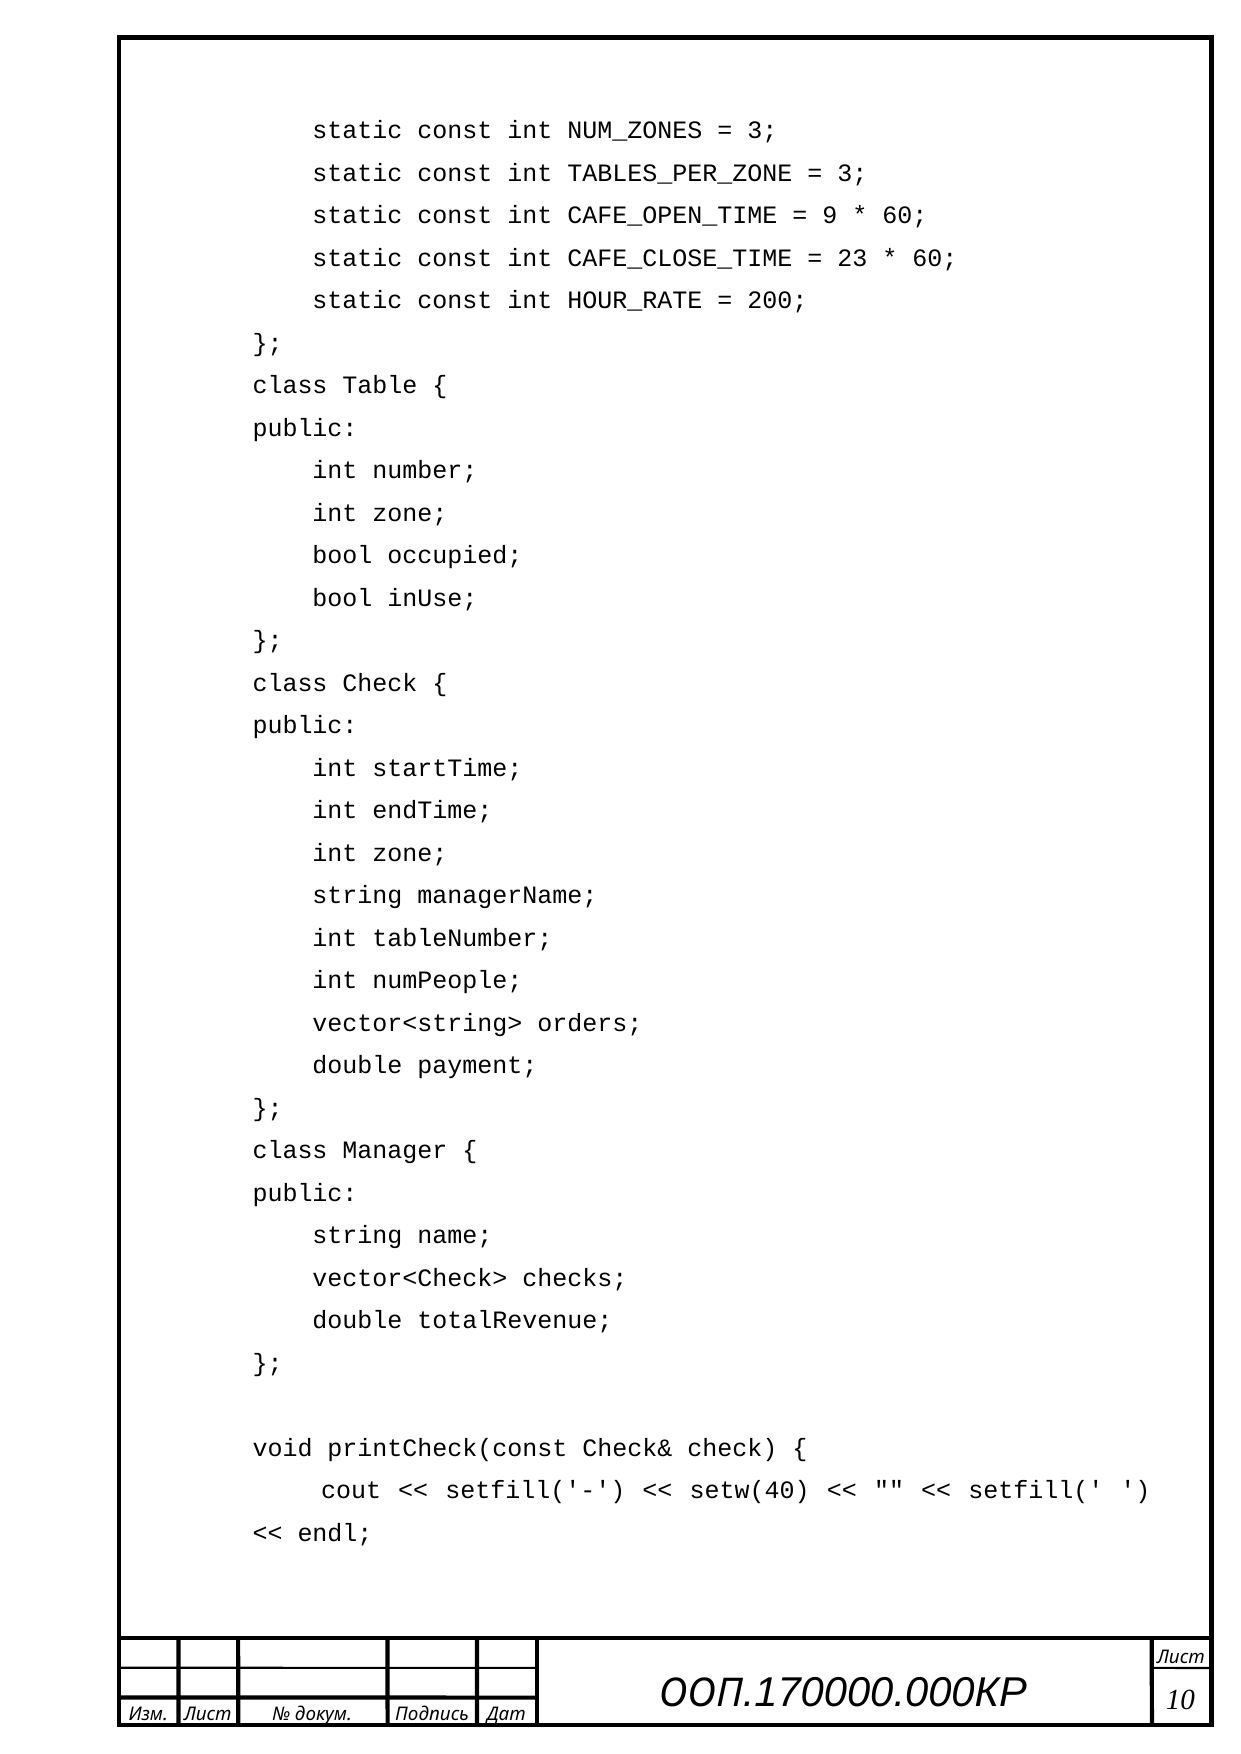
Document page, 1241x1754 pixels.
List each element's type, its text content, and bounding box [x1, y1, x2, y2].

list int zone; [252, 501, 1152, 529]
list int tableNumber; [252, 926, 1152, 954]
list void printCheck(const Check& check) { [252, 1436, 1152, 1464]
list }; [252, 628, 1152, 656]
list double totalRevenue; [252, 1308, 1152, 1336]
list string managerName; [252, 883, 1152, 911]
list vector<string> orders; [252, 1011, 1152, 1039]
list bool occupied; [252, 543, 1152, 571]
list static const int HOUR_RATE = 200; [252, 288, 1152, 316]
list }; [252, 1096, 1152, 1124]
list int numPeople; [252, 968, 1152, 996]
list vector<Check> checks; [252, 1266, 1152, 1294]
list int number; [252, 458, 1152, 486]
list static const int CAFE_OPEN_TIME = 9 * 60; [252, 203, 1152, 231]
list public: [252, 713, 1152, 741]
list public: [252, 416, 1152, 444]
list double payment; [252, 1053, 1152, 1081]
list string name; [252, 1223, 1152, 1251]
list static const int NUM_ZONES = 3; [252, 118, 1152, 146]
list }; [252, 1351, 1152, 1379]
list static const int TABLES_PER_ZONE = 3; [252, 161, 1152, 189]
list int endTime; [252, 798, 1152, 826]
list int startTime; [252, 756, 1152, 784]
list int zone; [252, 841, 1152, 869]
list bool inUse; [252, 586, 1152, 614]
list class Manager { [252, 1138, 1152, 1166]
list static const int CAFE_CLOSE_TIME = 23 * 60; [252, 246, 1152, 274]
list class Table { [252, 373, 1152, 401]
list }; [252, 331, 1152, 359]
list class Check { [252, 671, 1152, 699]
list public: [252, 1181, 1152, 1209]
list cout << setfill('-') << setw(40) << "" << setfill(' ') << endl; [252, 1478, 1152, 1549]
